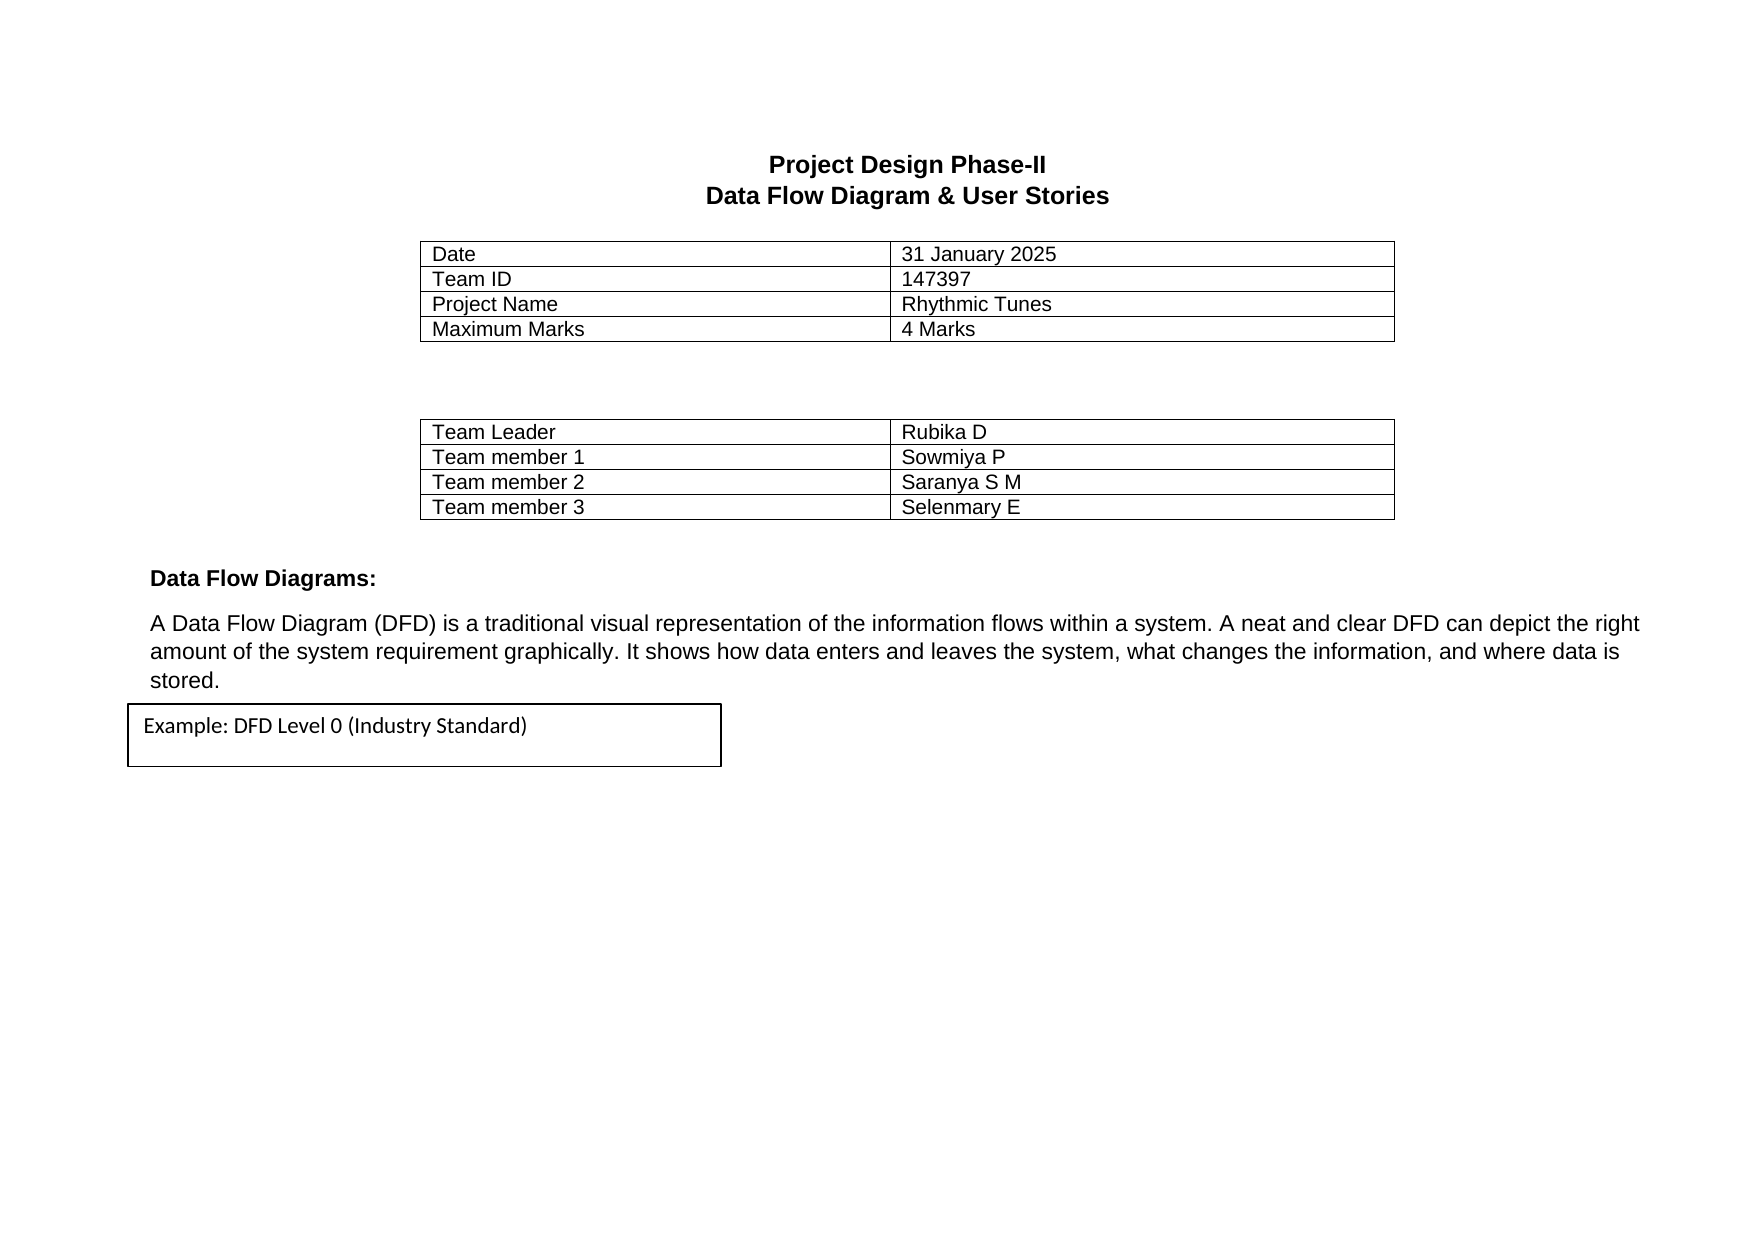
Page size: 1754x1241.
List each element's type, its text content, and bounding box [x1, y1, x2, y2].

table_header Team Leader [421, 420, 890, 444]
text Data Flow Diagrams: [150, 565, 1665, 591]
text Data Flow Diagram & User Stories [150, 181, 1665, 210]
table_cell Saranya S M [891, 470, 1394, 494]
table_header Rubika D [891, 420, 1394, 444]
table_header 31 January 2025 [891, 242, 1394, 266]
table_cell 4 Marks [891, 317, 1394, 341]
table_header Date [421, 242, 890, 266]
table_cell Team member 1 [421, 445, 890, 469]
table_cell Sowmiya P [891, 445, 1394, 469]
table_cell Team member 2 [421, 470, 890, 494]
text A Data Flow Diagram (DFD) is a traditional visual representation of the information flows within a system. A neat and clear DFD can depict the right amount of the system requirement graphically. It shows how data enters and leaves the system, what changes the information, and where data is stored. [150, 610, 1665, 693]
table_cell Maximum Marks [421, 317, 890, 341]
table_cell Team member 3 [421, 495, 890, 519]
table_cell Team ID [421, 267, 890, 291]
table_cell Project Name [421, 292, 890, 316]
table_cell 147397 [891, 267, 1394, 291]
table_cell Selenmary E [891, 495, 1394, 519]
text Project Design Phase-II [150, 150, 1665, 179]
table_cell Rhythmic Tunes [891, 292, 1394, 316]
